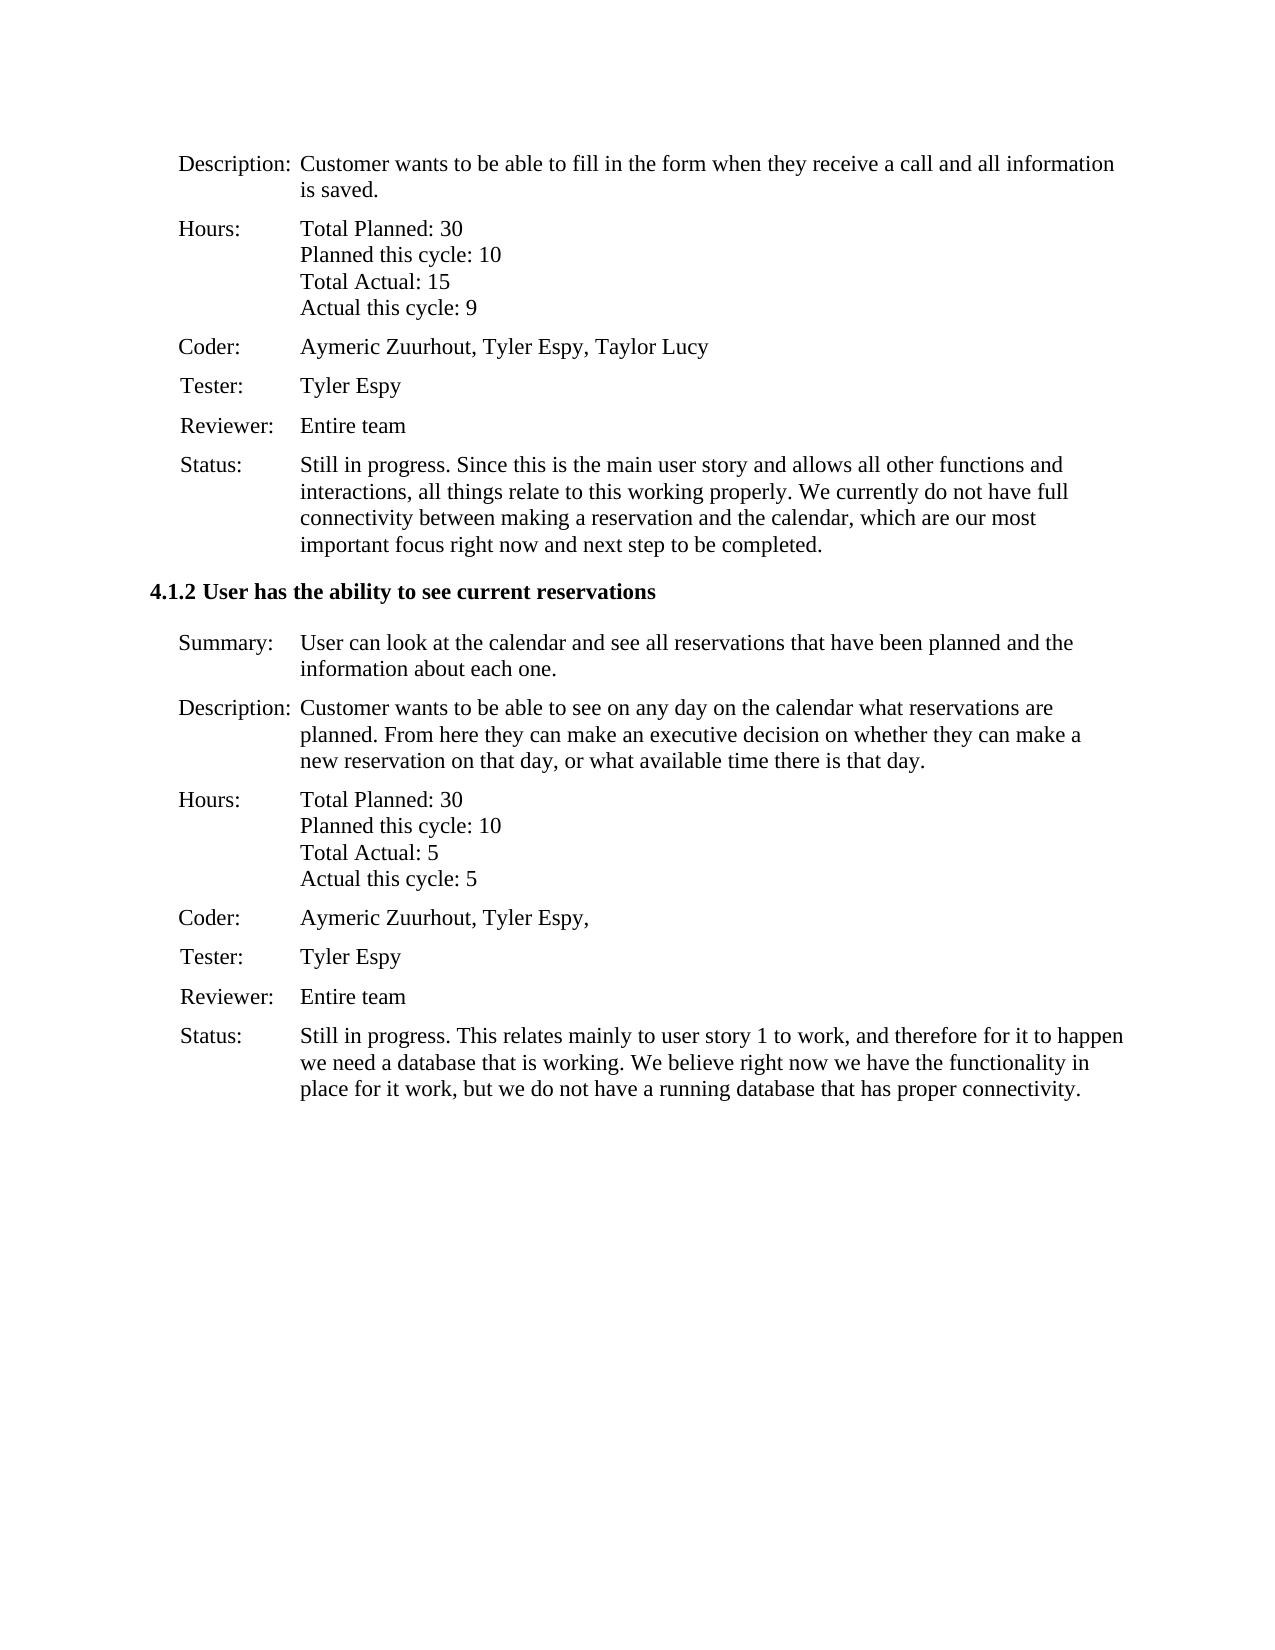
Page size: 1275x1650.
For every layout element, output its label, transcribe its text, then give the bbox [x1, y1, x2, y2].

text Hours: Total Planned: 30 Planned this cycle: 10 Total Actual: 15 Actual this cycle: 9 [178, 215, 1125, 321]
text Reviewer: Entire team [150, 412, 1125, 438]
text Description: Customer wants to be able to see on any day on the calendar what reservations are planned. From here they can make an executive decision on whether they can make a new reservation on that day, or what available time there is that day. [178, 694, 1125, 773]
text Coder: Aymeric Zuurhout, Tyler Espy, Taylor Lucy [150, 333, 1125, 359]
text Tester: Tyler Espy [150, 373, 1125, 399]
text Summary: User can look at the calendar and see all reservations that have been planned and the information about each one. [178, 629, 1125, 682]
text Reviewer: Entire team [150, 983, 1125, 1009]
subtitle User has the ability to see current reservations [150, 578, 1125, 604]
text Tester: Tyler Espy [150, 943, 1125, 970]
text Status: Still in progress. Since this is the main user story and allows all other functions and interactions, all things relate to this working properly. We currently do not have full connectivity between making a reservation and the calendar, which are our most important focus right now and next step to be completed. [180, 452, 1125, 557]
text Hours: Total Planned: 30 Planned this cycle: 10 Total Actual: 5 Actual this cycle: 5 [178, 786, 1125, 891]
text Description: Customer wants to be able to fill in the form when they receive a call and all information is saved. [178, 150, 1125, 203]
text Status: Still in progress. This relates mainly to user story 1 to work, and therefore for it to happen we need a database that is working. We believe right now we have the functionality in place for it work, but we do not have a running database that has proper connectivity. [180, 1022, 1125, 1101]
text Coder: Aymeric Zuurhout, Tyler Espy, [150, 904, 1125, 930]
